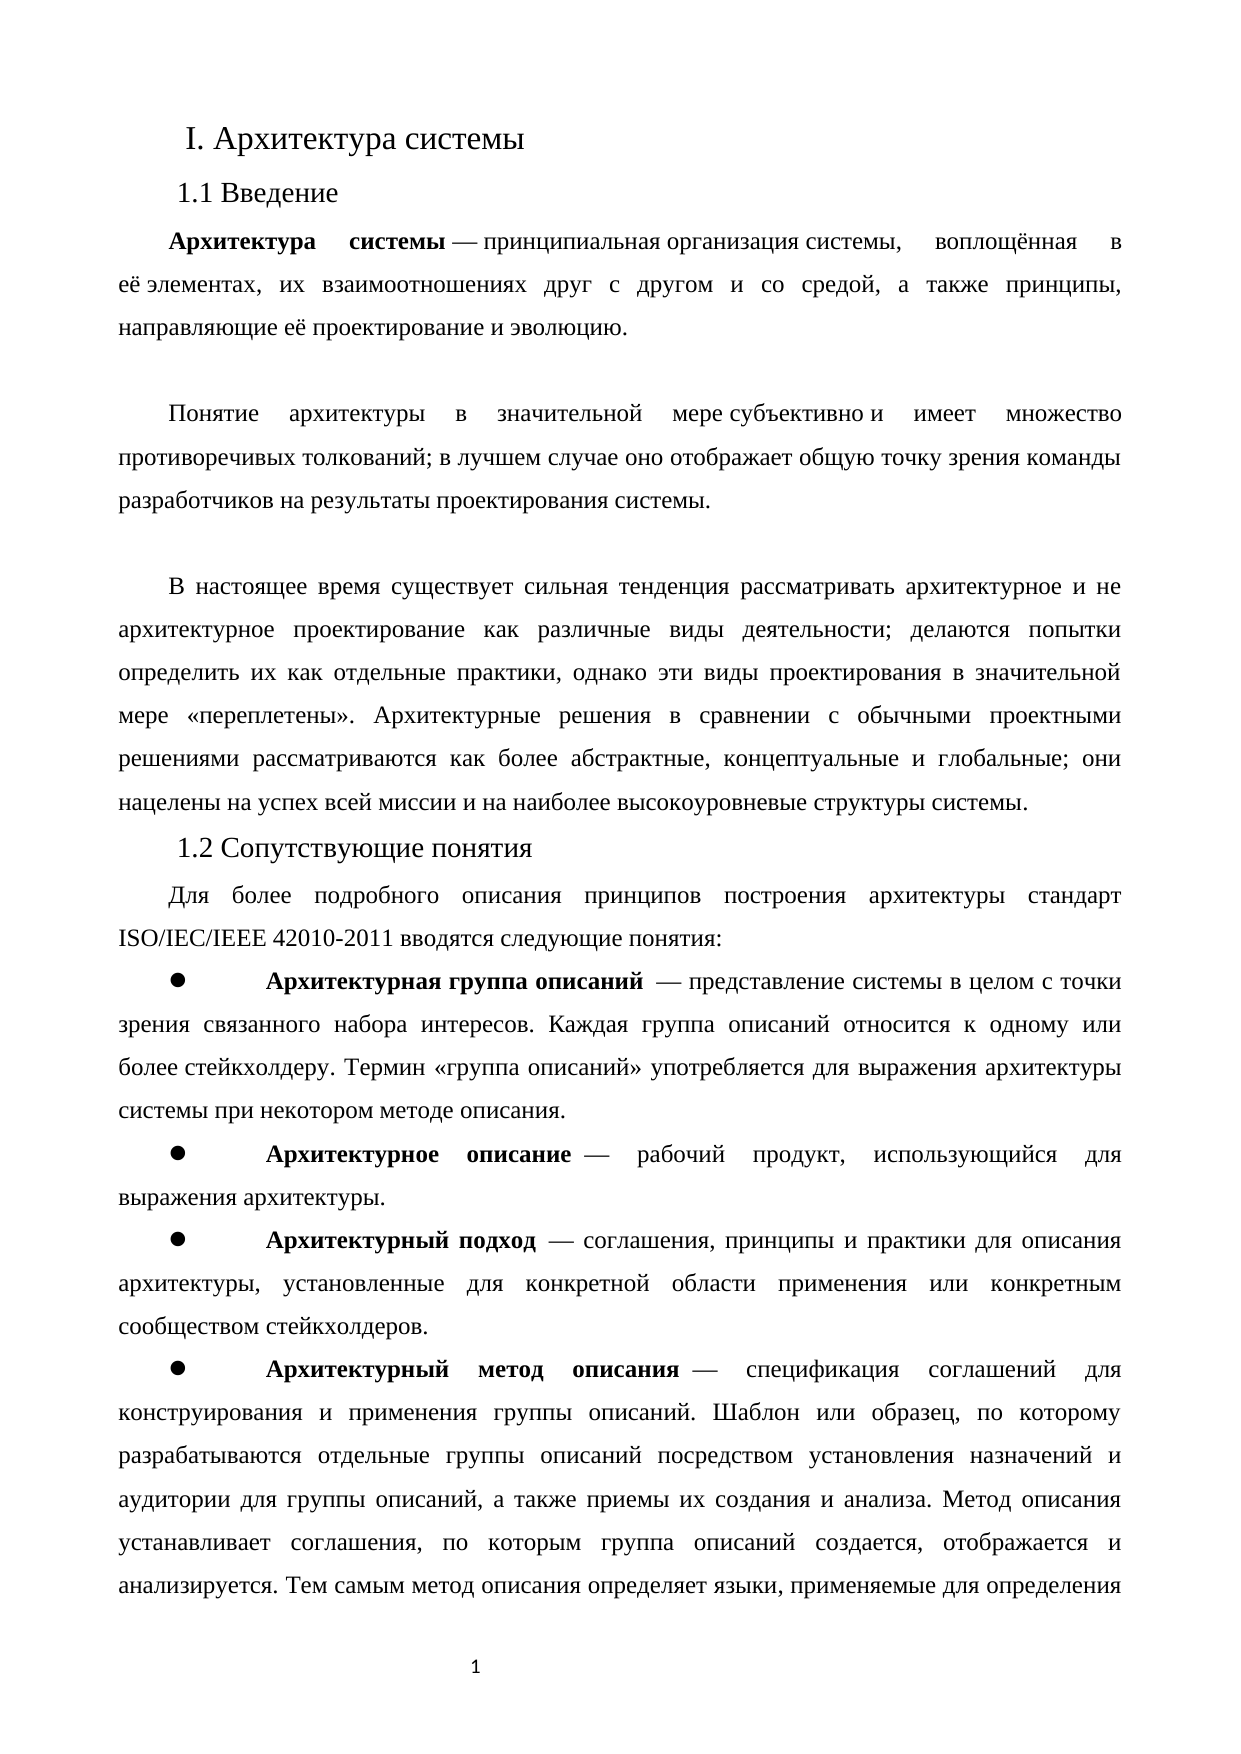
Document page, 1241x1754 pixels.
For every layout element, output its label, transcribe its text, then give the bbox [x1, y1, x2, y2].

text В настоящее время существует сильная тенденция рассматривать архитектурное и не архитектурное проектирование как различные виды деятельности; делаются попытки определить их как отдельные практики, однако эти виды проектирования в значительной мере «переплетены». Архитектурные решения в сравнении с обычными проектными решениями рассматриваются как более абстрактные, концептуальные и глобальные; они нацелены на успех всей миссии и на наиболее высокоуровневые структуры системы. [118, 571, 1122, 815]
text Для более подробного описания принципов построения архитектуры стандарт ISO/IEC/IEEE 42010-2011 вводятся следующие понятия: [118, 880, 1122, 952]
text Архитектура системы — принципиальная организация системы, воплощённая в её элементах, их взаимоотношениях друг с другом и со средой, а также принципы, направляющие её проектирование и эволюцию. [118, 226, 1122, 341]
subtitle 1.1 Введение [118, 176, 1122, 209]
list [118, 1354, 1122, 1599]
list Архитектурная группа описаний — представление системы в целом с точки зрения связанного набора интересов. Каждая группа описаний относится к одному или более стейкхолдеру. Термин «группа описаний» употребляется для выражения архитектуры системы при некотором методе описания. [118, 966, 1122, 1124]
text Понятие архитектуры в значительной мере субъективно и имеет множество противоречивых толкований; в лучшем случае оно отображает общую точку зрения команды разработчиков на результаты проектирования системы. [118, 398, 1122, 513]
list Архитектурное описание — рабочий продукт, использующийся для выражения архитектуры. [118, 1139, 1122, 1211]
list Архитектурный подход — соглашения, принципы и практики для описания архитектуры, установленные для конкретной области применения или конкретным сообществом стейкхолдеров. [118, 1225, 1122, 1340]
subtitle I. Архитектура системы [118, 118, 1122, 156]
subtitle 1.2 Сопутствующие понятия [118, 830, 1122, 863]
